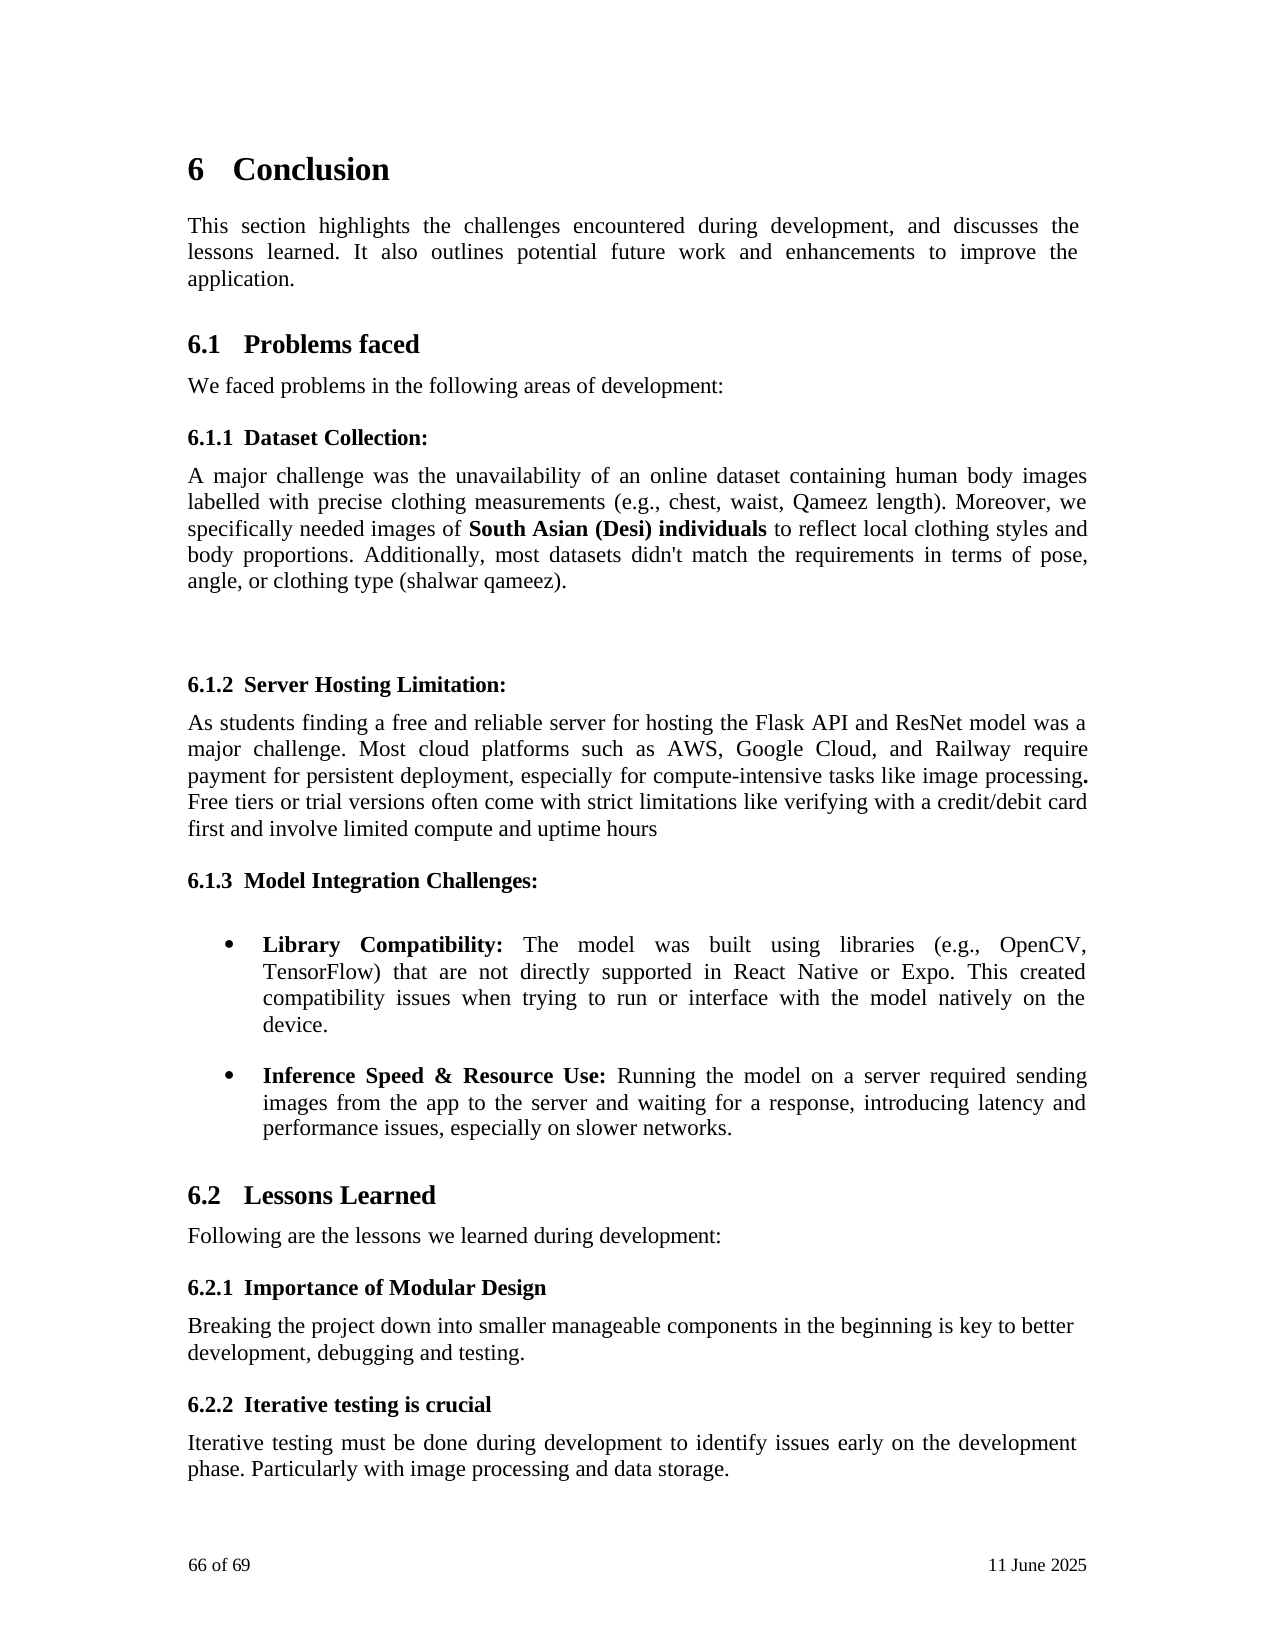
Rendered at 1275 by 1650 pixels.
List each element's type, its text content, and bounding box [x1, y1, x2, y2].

list Iterative testing is crucial [187, 1391, 1237, 1417]
text A major challenge was the unavailability of an online dataset containing human body images labelled with precise clothing measurements (e.g., chest, waist, Qameez length). Moreover, we specifically needed images of South Asian (Desi) individuals to reflect local clothing styles and body proportions. Additionally, most datasets didn't match the requirements in terms of pose, angle, or clothing type (shalwar qameez). [187, 462, 1088, 594]
subtitle Conclusion [187, 149, 1237, 188]
text Iterative testing must be done during development to identify issues early on the development phase. Particularly with image processing and data storage. [187, 1429, 1078, 1482]
list Dataset Collection: [187, 424, 1237, 450]
list Inference Speed & Resource Use: Running the model on a server required sending images from the app to the server and waiting for a response, introducing latency and performance issues, especially on slower networks. [225, 1063, 1088, 1141]
list Importance of Modular Design [187, 1274, 1237, 1301]
text We faced problems in the following areas of development: [187, 372, 1237, 398]
text Following are the lessons we learned during development: [187, 1222, 1237, 1249]
subtitle Lessons Learned [187, 1179, 1237, 1210]
subtitle Problems faced [187, 329, 1237, 360]
list Server Hosting Limitation: [187, 671, 1237, 697]
text Breaking the project down into smaller manageable components in the beginning is key to better development, debugging and testing. [187, 1312, 1108, 1365]
text This section highlights the challenges encountered during development, and discusses the lessons learned. It also outlines potential future work and enhancements to improve the application. [187, 212, 1080, 291]
list Model Integration Challenges: [187, 867, 1237, 893]
list Library Compatibility: The model was built using libraries (e.g., OpenCV, TensorFlow) that are not directly supported in React Native or Expo. This created compatibility issues when trying to run or interface with the model natively on the device. [225, 932, 1087, 1037]
text As students finding a free and reliable server for hosting the Flask API and ResNet model was a major challenge. Most cloud platforms such as AWS, Google Cloud, and Railway require payment for persistent deployment, especially for compute-intensive tasks like image processing. Free tiers or trial versions often come with strict limitations like verifying with a credit/debit card first and involve limited compute and uptime hours [187, 709, 1088, 841]
